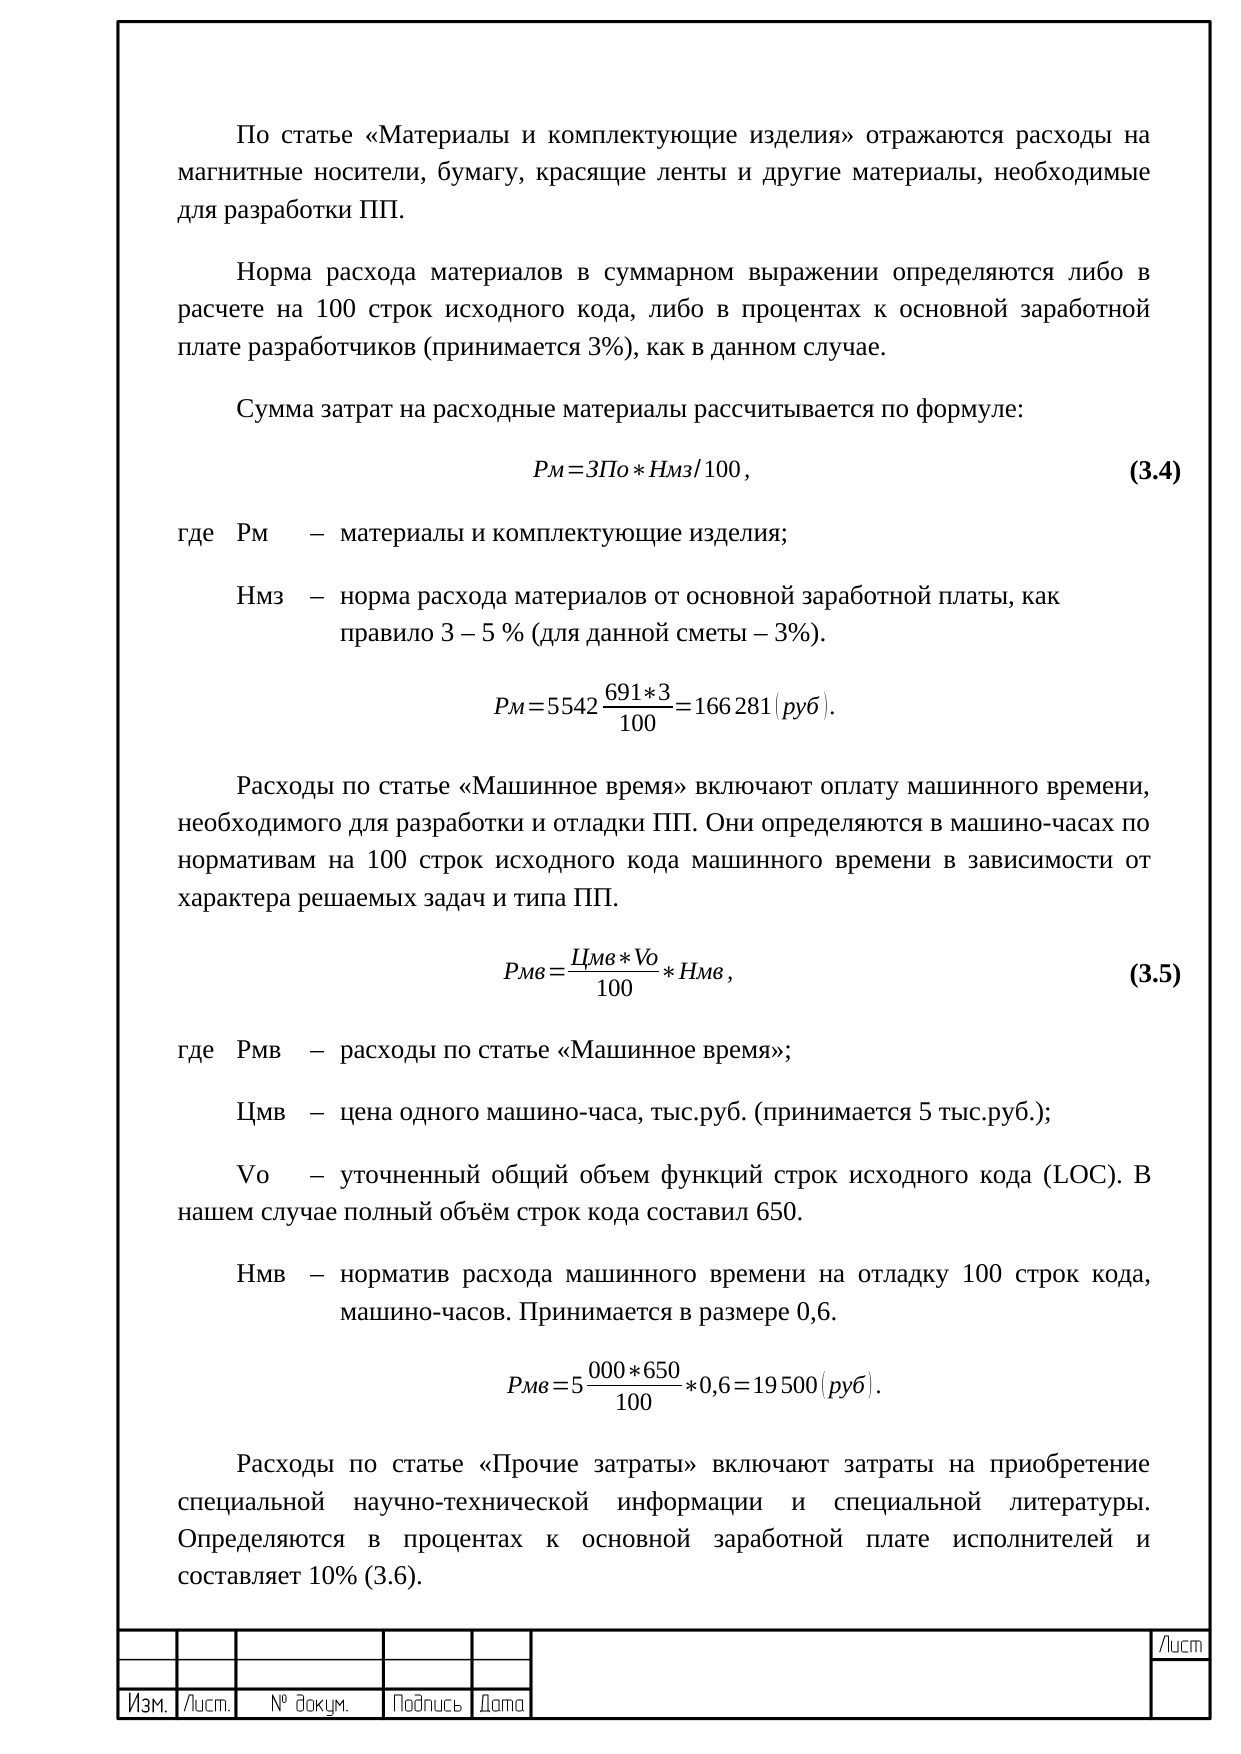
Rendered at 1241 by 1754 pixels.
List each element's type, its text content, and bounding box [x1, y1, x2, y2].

text (3.5) [177, 943, 1152, 1002]
text Расходы по статье «Машинное время» включают оплату машинного времени, необходимого для разработки и отладки ПП. Они определяются в машино-часах по нормативам на 100 строк исходного кода машинного времени в зависимости от характера решаемых задач и типа ПП. [177, 769, 1152, 912]
text где Рм – материалы и комплектующие изделия; [177, 516, 1152, 548]
text Цмв – цена одного машино-часа, тыс.руб. (принимается 5 тыс.руб.); [177, 1096, 1152, 1127]
text Норма расхода материалов в суммарном выражении определяются либо в расчете на 100 строк исходного кода, либо в процентах к основной заработной плате разработчиков (принимается 3%), как в данном случае. [177, 255, 1152, 361]
text Расходы по статье «Прочие затраты» включают затраты на приобретение специальной научно-технической информации и специальной литературы. Определяются в процентах к основной заработной плате исполнителей и составляет 10% (3.6). [177, 1448, 1152, 1591]
text Vo – уточненный общий объем функций строк исходного кода (LOC). В нашем случае полный объём строк кода составил 650. [177, 1158, 1152, 1226]
text Сумма затрат на расходные материалы рассчитывается по формуле: [177, 392, 1152, 423]
text Нмв – норматив расхода машинного времени на отладку 100 строк кода, машино-часов. Принимается в размере 0,6. [207, 1257, 1152, 1326]
text где Рмв – расходы по статье «Машинное время»; [177, 1033, 1152, 1064]
text (3.4) [177, 454, 1152, 485]
picture [112, 19, 1216, 1734]
text Нмз – норма расхода материалов от основной заработной платы, как правило 3 – 5 % (для данной сметы – 3%). [177, 579, 1152, 647]
